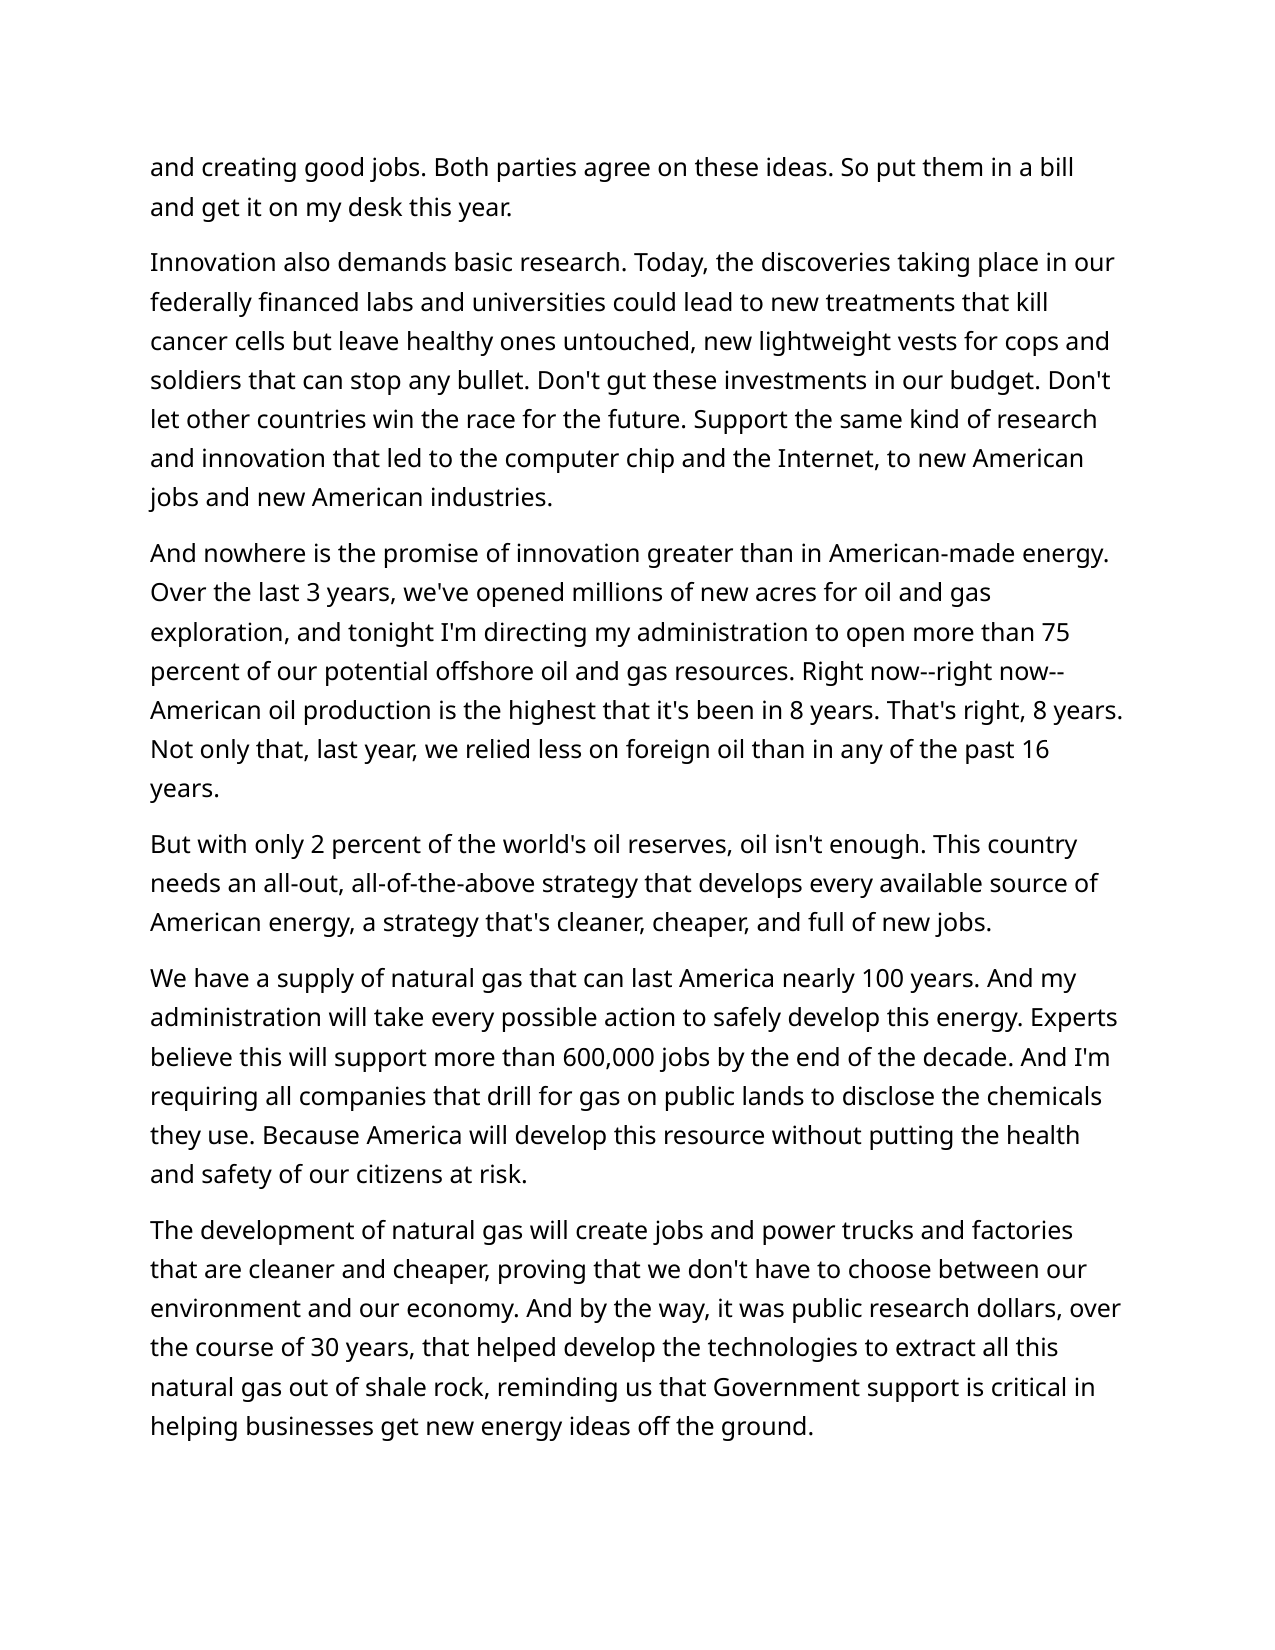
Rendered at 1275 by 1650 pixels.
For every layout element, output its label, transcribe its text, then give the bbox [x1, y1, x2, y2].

text And nowhere is the promise of innovation greater than in American-made energy. Over the last 3 years, we've opened millions of new acres for oil and gas exploration, and tonight I'm directing my administration to open more than 75 percent of our potential offshore oil and gas resources. Right now--right now--American oil production is the highest that it's been in 8 years. That's right, 8 years. Not only that, last year, we relied less on foreign oil than in any of the past 16 years. [150, 536, 1125, 805]
text The development of natural gas will create jobs and power trucks and factories that are cleaner and cheaper, proving that we don't have to choose between our environment and our economy. And by the way, it was public research dollars, over the course of 30 years, that helped develop the technologies to extract all this natural gas out of shale rock, reminding us that Government support is critical in helping businesses get new energy ideas off the ground. [150, 1212, 1125, 1442]
text Innovation also demands basic research. Today, the discoveries taking place in our federally financed labs and universities could lead to new treatments that kill cancer cells but leave healthy ones untouched, new lightweight vests for cops and soldiers that can stop any bullet. Don't gut these investments in our budget. Don't let other countries win the race for the future. Support the same kind of research and innovation that led to the computer chip and the Internet, to new American jobs and new American industries. [150, 245, 1125, 514]
text But with only 2 percent of the world's oil reserves, oil isn't enough. This country needs an all-out, all-of-the-above strategy that develops every available source of American energy, a strategy that's cleaner, cheaper, and full of new jobs. [150, 827, 1125, 939]
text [150, 150, 1125, 223]
text We have a supply of natural gas that can last America nearly 100 years. And my administration will take every possible action to safely develop this energy. Experts believe this will support more than 600,000 jobs by the end of the decade. And I'm requiring all companies that drill for gas on public lands to disclose the chemicals they use. Because America will develop this resource without putting the health and safety of our citizens at risk. [150, 961, 1125, 1191]
